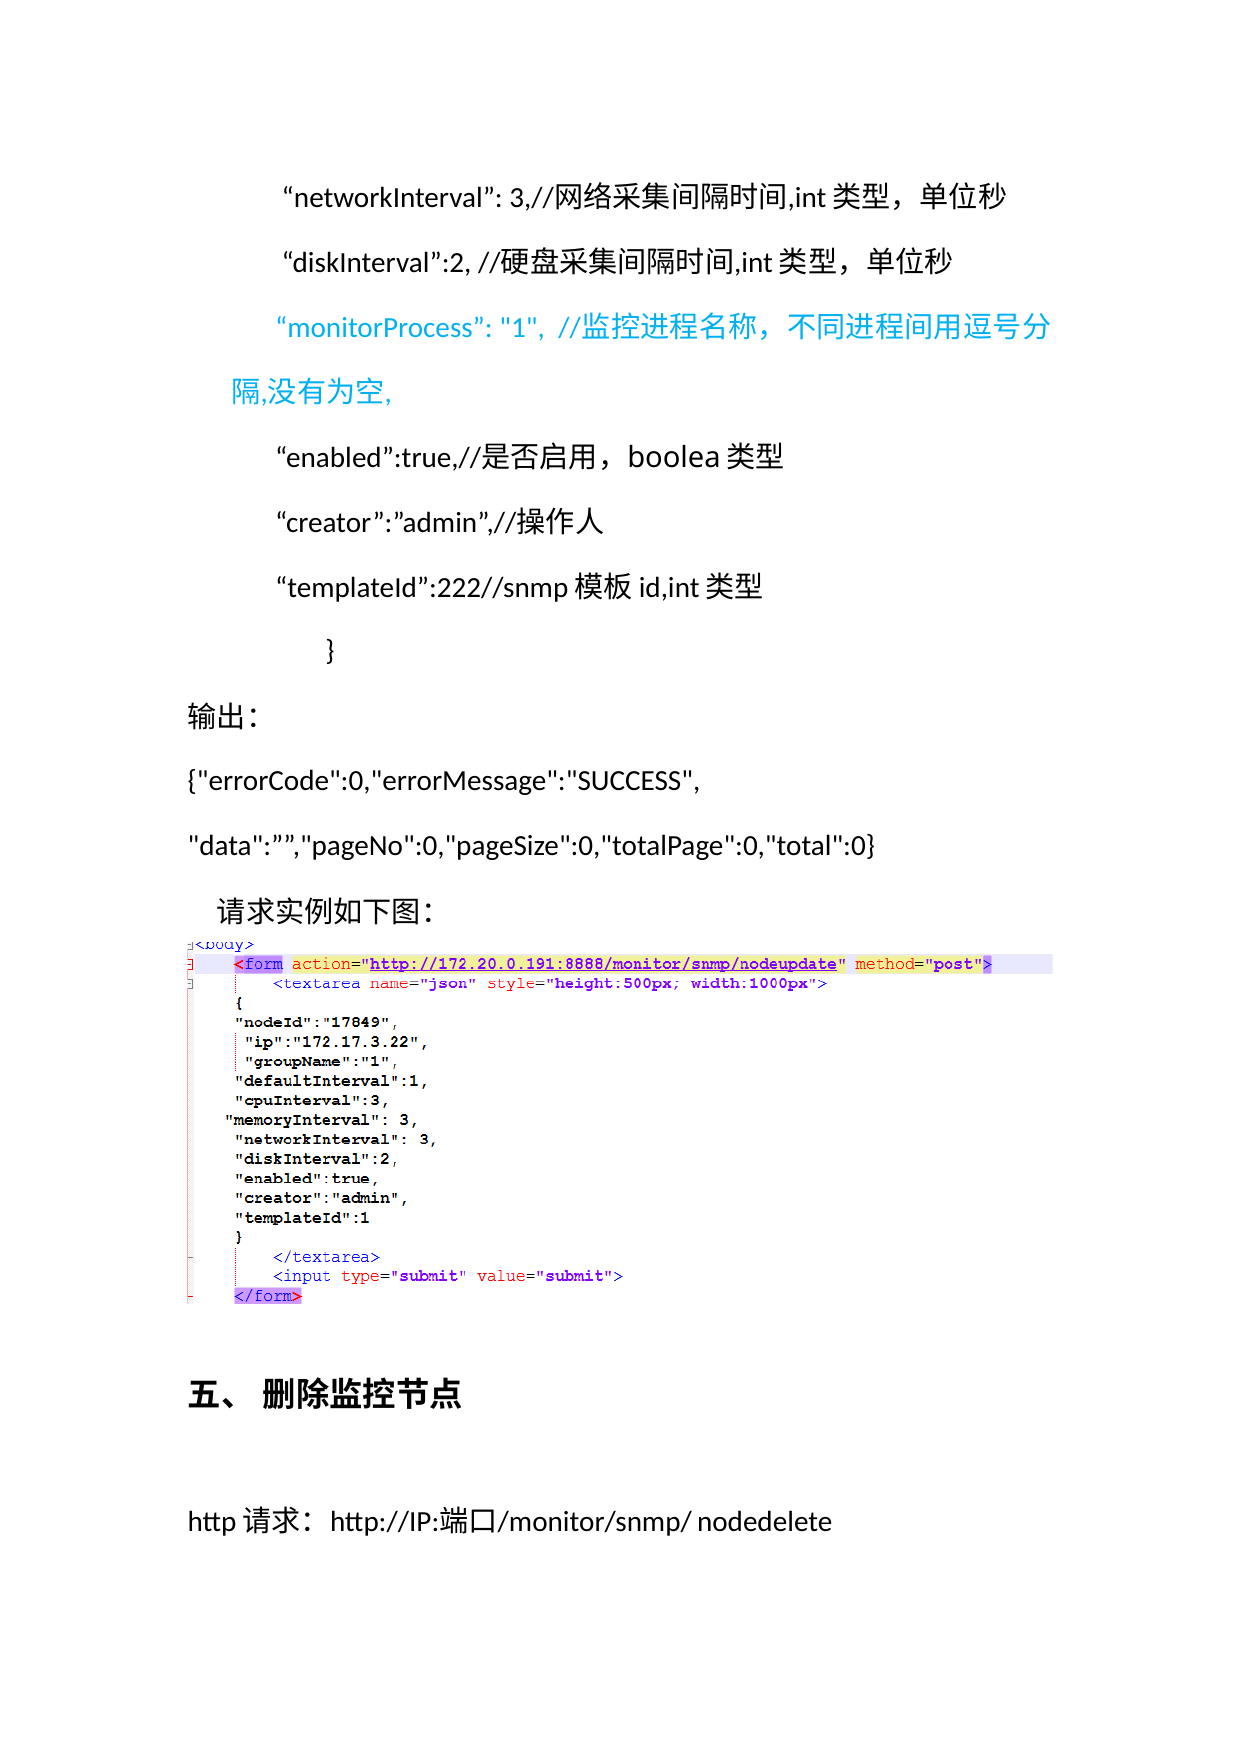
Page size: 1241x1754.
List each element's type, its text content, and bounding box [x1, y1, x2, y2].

subtitle 删除监控节点 [187, 1359, 1053, 1424]
text {"errorCode":0,"errorMessage":"SUCCESS", [187, 747, 1053, 812]
text 输出： [187, 682, 1053, 747]
text "data":””,"pageNo":0,"pageSize":0,"totalPage":0,"total":0} [187, 812, 1053, 877]
picture [187, 942, 1053, 1304]
text “enabled”:true,//是否启用，boolea类型 [231, 422, 1053, 487]
text } [231, 617, 1053, 682]
text “templateId”:222//snmp模板id,int类型 [231, 552, 1053, 617]
text 请求实例如下图： [187, 877, 1053, 942]
text “diskInterval”:2, //硬盘采集间隔时间,int类型，单位秒 [231, 227, 1053, 292]
text “networkInterval”: 3,//网络采集间隔时间,int类型，单位秒 [231, 162, 1053, 227]
text http请求：http://IP:端口/monitor/snmp/ nodedelete [187, 1486, 1053, 1551]
text “creator”:”admin”,//操作人 [231, 487, 1053, 552]
text “monitorProcess”: "1", //监控进程名称，不同进程间用逗号分隔,没有为空, [231, 292, 1053, 422]
